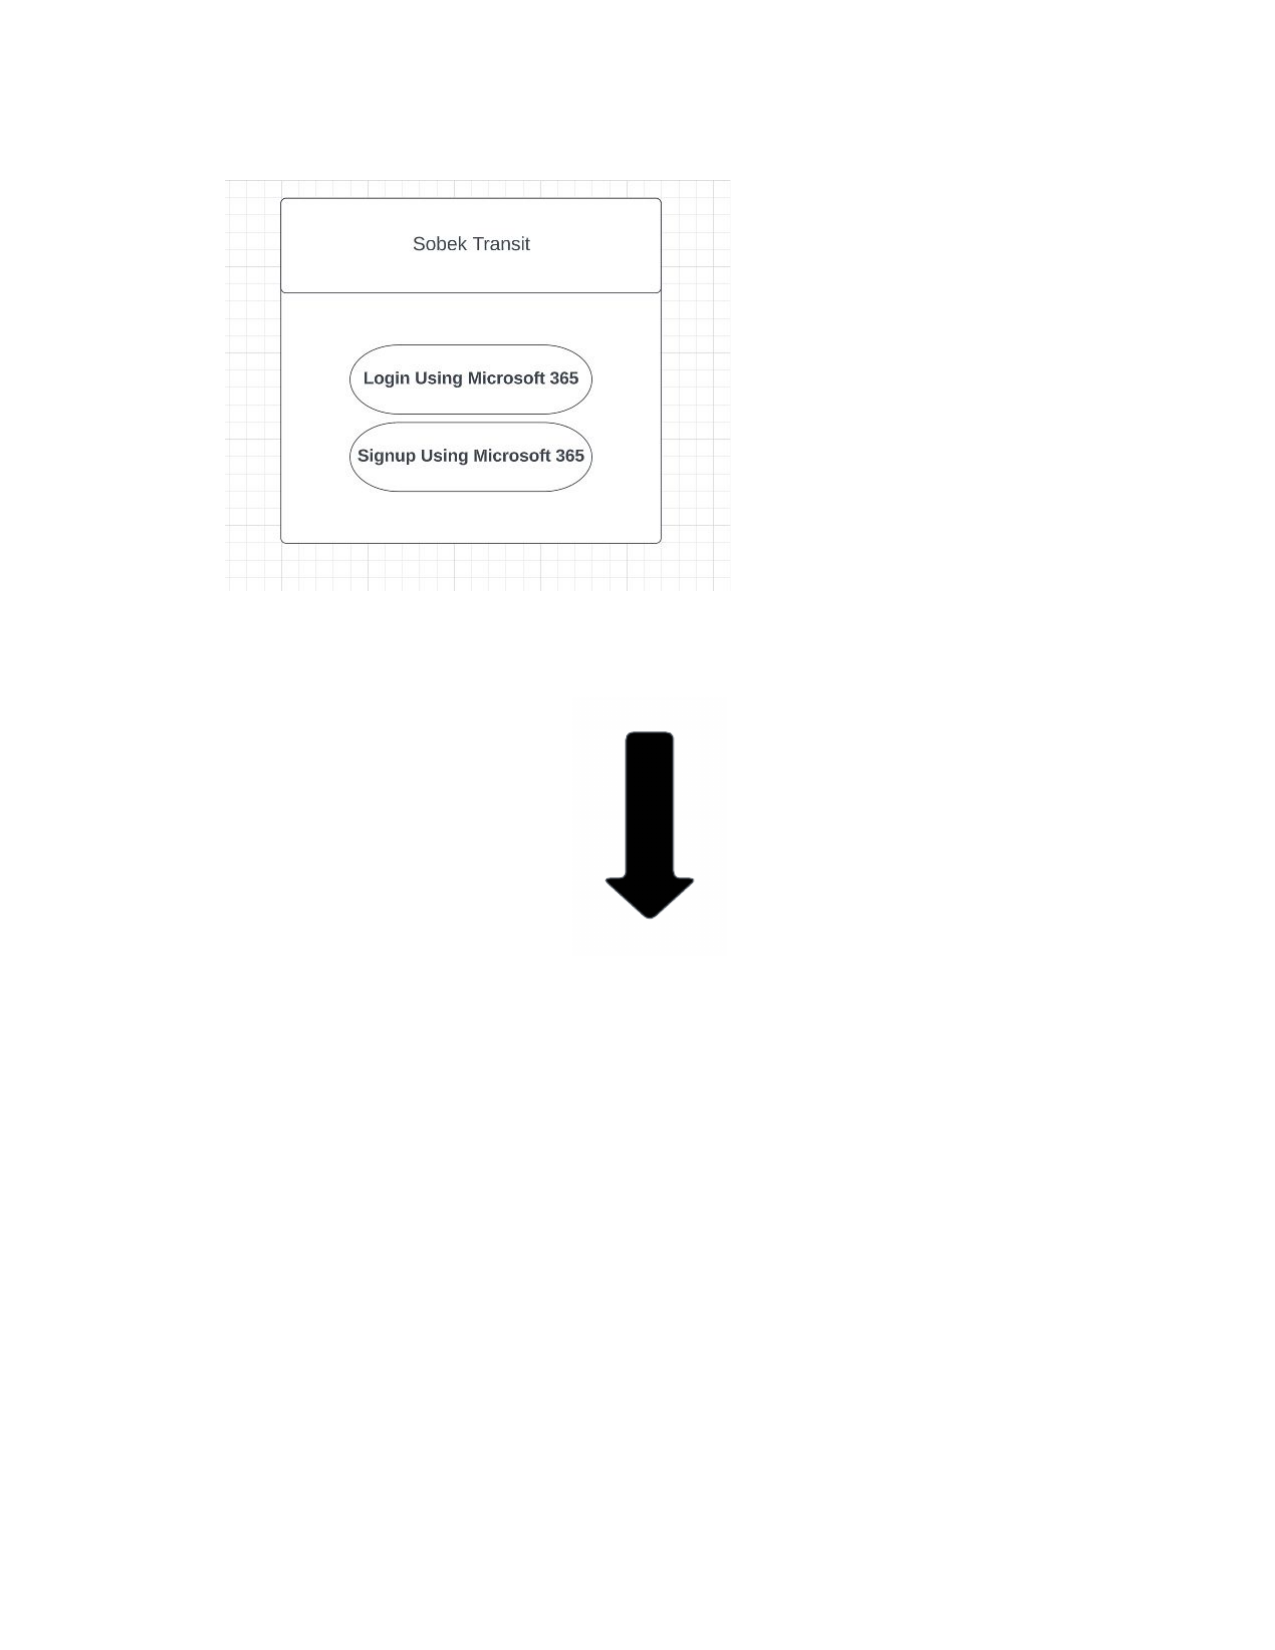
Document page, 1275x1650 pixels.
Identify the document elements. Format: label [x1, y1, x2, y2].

picture [573, 698, 726, 955]
picture [225, 180, 731, 591]
